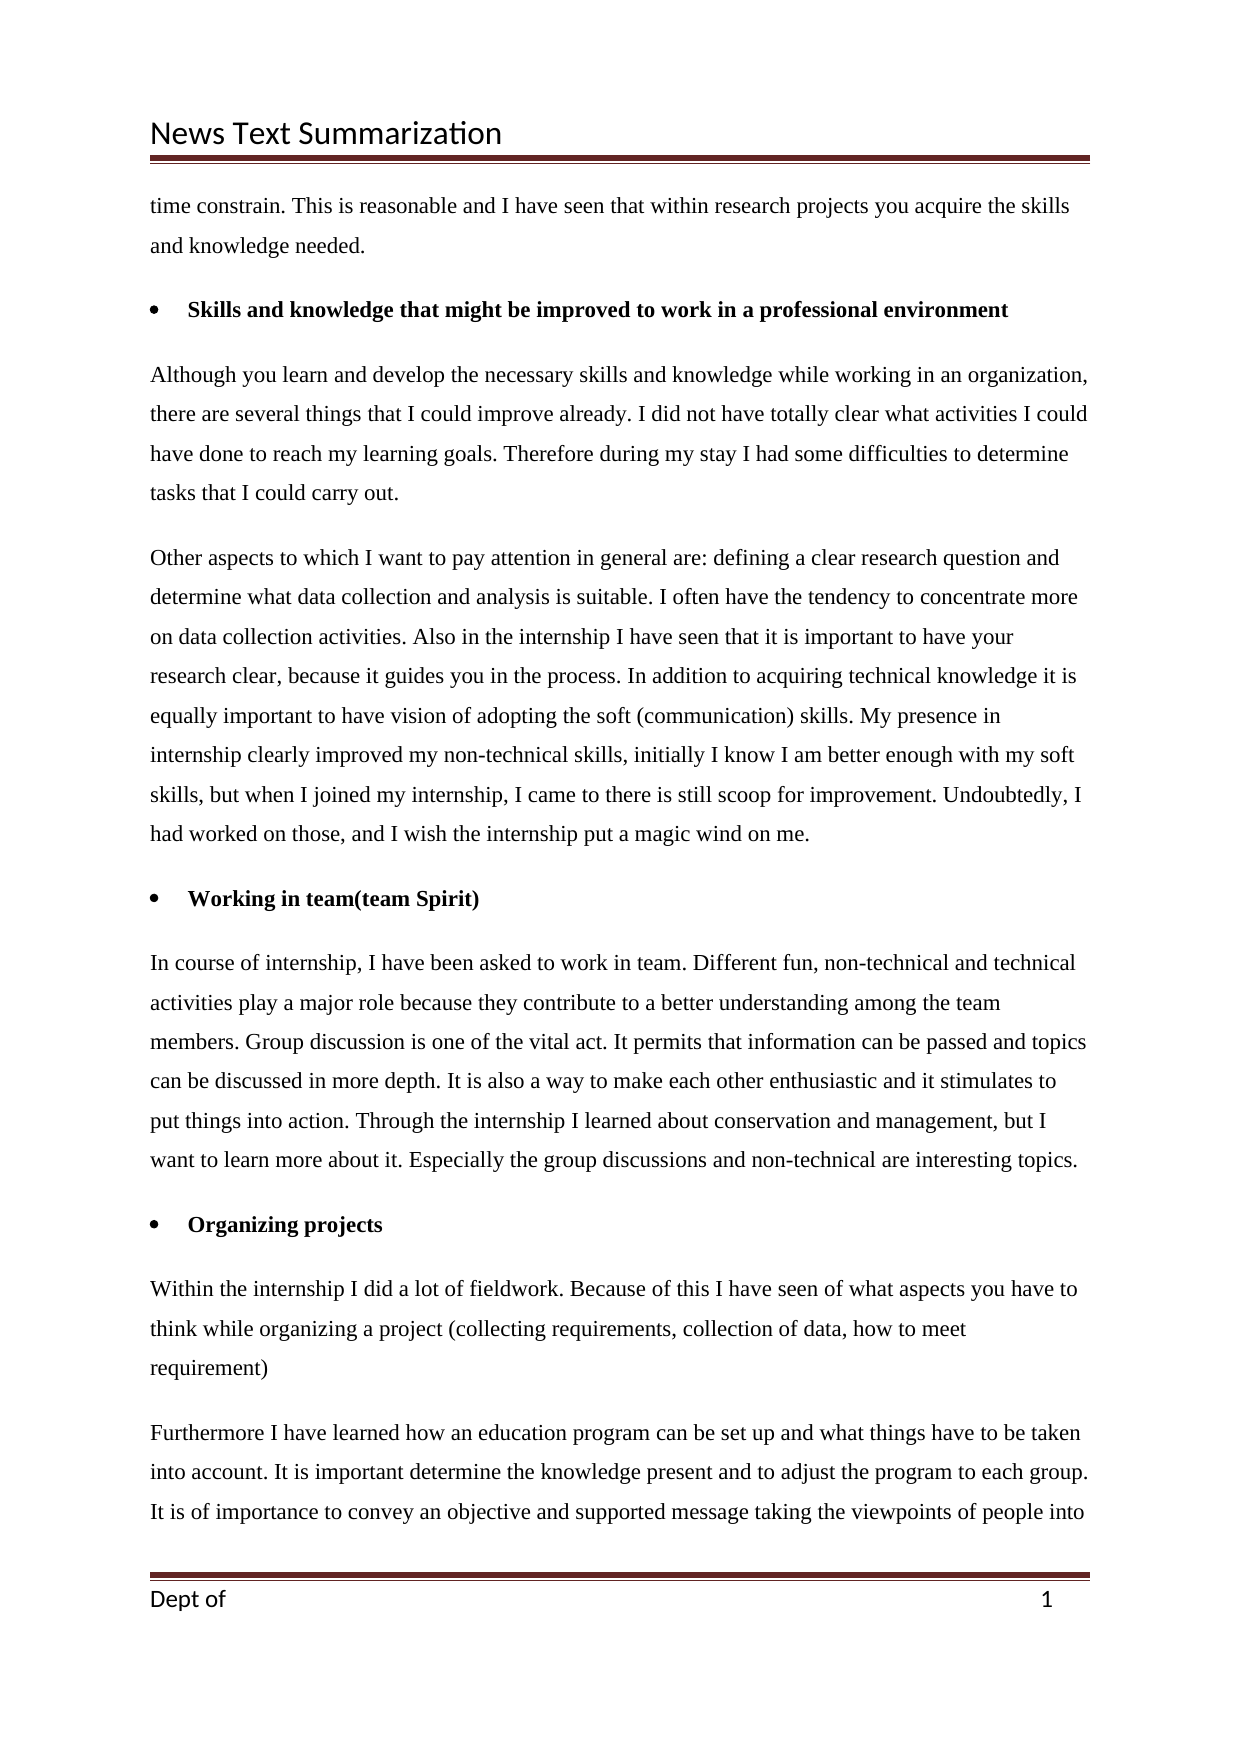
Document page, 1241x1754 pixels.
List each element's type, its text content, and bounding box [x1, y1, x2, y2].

text Within the internship I did a lot of fieldwork. Because of this I have seen of what aspects you have to think while organizing a project (collecting requirements, collection of data, how to meet requirement) [150, 1275, 1090, 1381]
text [150, 1419, 1090, 1524]
list Working in team(team Spirit) [150, 884, 1090, 911]
text Other aspects to which I want to pay attention in general are: defining a clear research question and determine what data collection and analysis is suitable. I often have the tendency to concentrate more on data collection activities. Also in the internship I have seen that it is important to have your research clear, because it guides you in the process. In addition to acquiring technical knowledge it is equally important to have vision of adopting the soft (communication) skills. My presence in internship clearly improved my non-technical skills, initially I know I am better enough with my soft skills, but when I joined my internship, I came to there is still scoop for improvement. Undoubtedly, I had worked on those, and I wish the internship put a magic wind on me. [150, 544, 1090, 846]
text Although you learn and develop the necessary skills and knowledge while working in an organization, there are several things that I could improve already. I did not have totally clear what activities I could have done to reach my learning goals. Therefore during my stay I had some difficulties to determine tasks that I could carry out. [150, 361, 1090, 506]
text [150, 192, 1090, 258]
list Skills and knowledge that might be improved to work in a professional environment [150, 296, 1090, 323]
list Organizing projects [150, 1211, 1090, 1237]
text In course of internship, I have been asked to work in team. Different fun, non-technical and technical activities play a major role because they contribute to a better understanding among the team members. Group discussion is one of the vital act. It permits that information can be passed and topics can be discussed in more depth. It is also a way to make each other enthusiastic and it stimulates to put things into action. Through the internship I learned about conservation and management, but I want to learn more about it. Especially the group discussions and non-technical are interesting topics. [150, 949, 1090, 1173]
